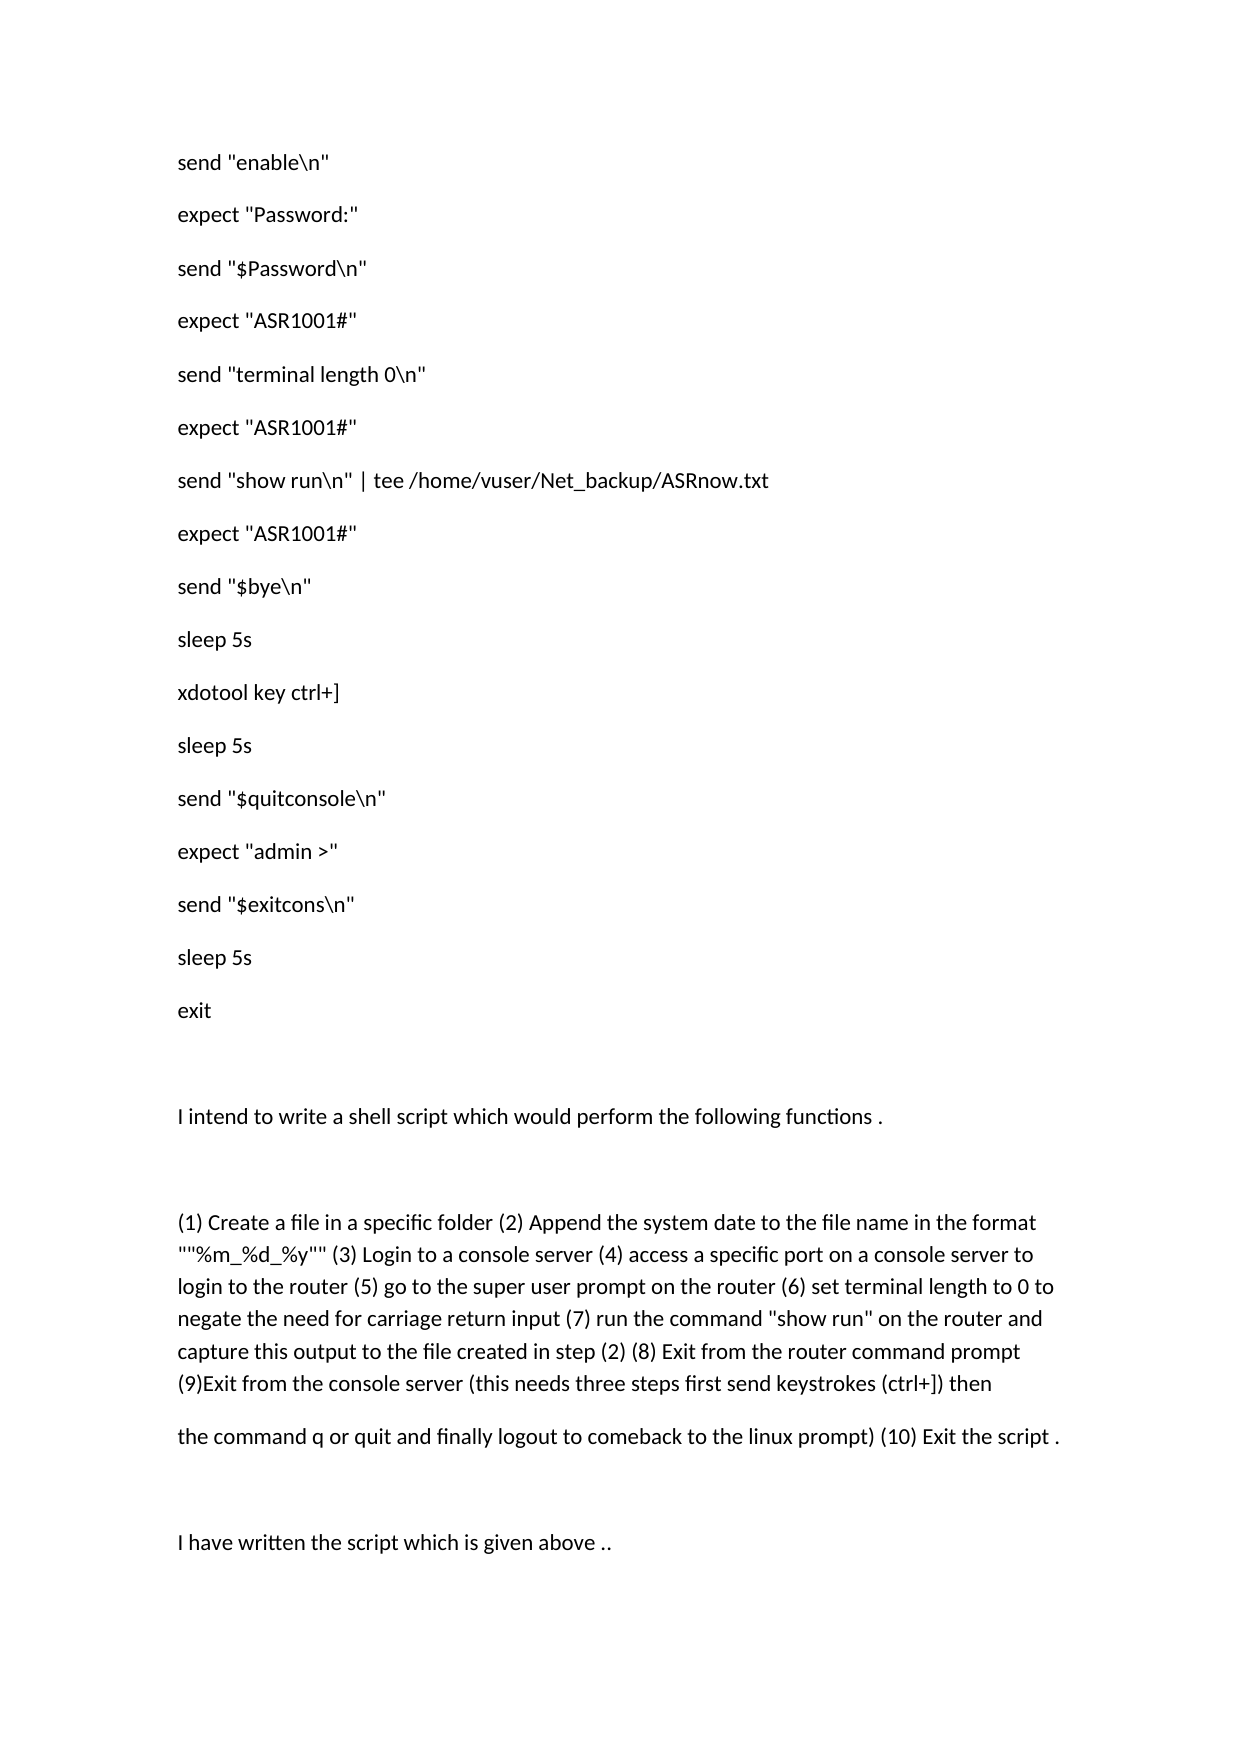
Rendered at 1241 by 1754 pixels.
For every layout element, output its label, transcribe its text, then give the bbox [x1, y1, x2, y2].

text sleep 5s [177, 943, 1063, 971]
text send "show run\n" | tee /home/vuser/Net_backup/ASRnow.txt [177, 466, 1063, 494]
text expect "admin >" [177, 837, 1063, 865]
text xdotool key ctrl+] [177, 678, 1063, 706]
text (1) Create a file in a specific folder (2) Append the system date to the file name in the format ""%m_%d_%y"" (3) Login to a console server (4) access a specific port on a console server to login to the router (5) go to the super user prompt on the router (6) set terminal length to 0 to negate the need for carriage return input (7) run the command "show run" on the router and capture this output to the file created in step (2) (8) Exit from the router command prompt (9)Exit from the console server (this needs three steps first send keystrokes (ctrl+]) then [177, 1208, 1063, 1397]
text send "terminal length 0\n" [177, 360, 1063, 388]
text send "enable\n" [177, 148, 1063, 176]
text send "$bye\n" [177, 572, 1063, 600]
text send "$quitconsole\n" [177, 784, 1063, 812]
text send "$exitcons\n" [177, 890, 1063, 918]
text expect "ASR1001#" [177, 413, 1063, 441]
text I intend to write a shell script which would perform the following functions . [177, 1102, 1063, 1130]
text the command q or quit and finally logout to comeback to the linux prompt) (10) Exit the script . [177, 1422, 1063, 1450]
text expect "Password:" [177, 201, 1063, 229]
text I have written the script which is given above .. [177, 1528, 1063, 1556]
text sleep 5s [177, 731, 1063, 759]
text sleep 5s [177, 625, 1063, 653]
text expect "ASR1001#" [177, 519, 1063, 547]
text exit [177, 996, 1063, 1024]
text expect "ASR1001#" [177, 307, 1063, 335]
text send "$Password\n" [177, 254, 1063, 282]
